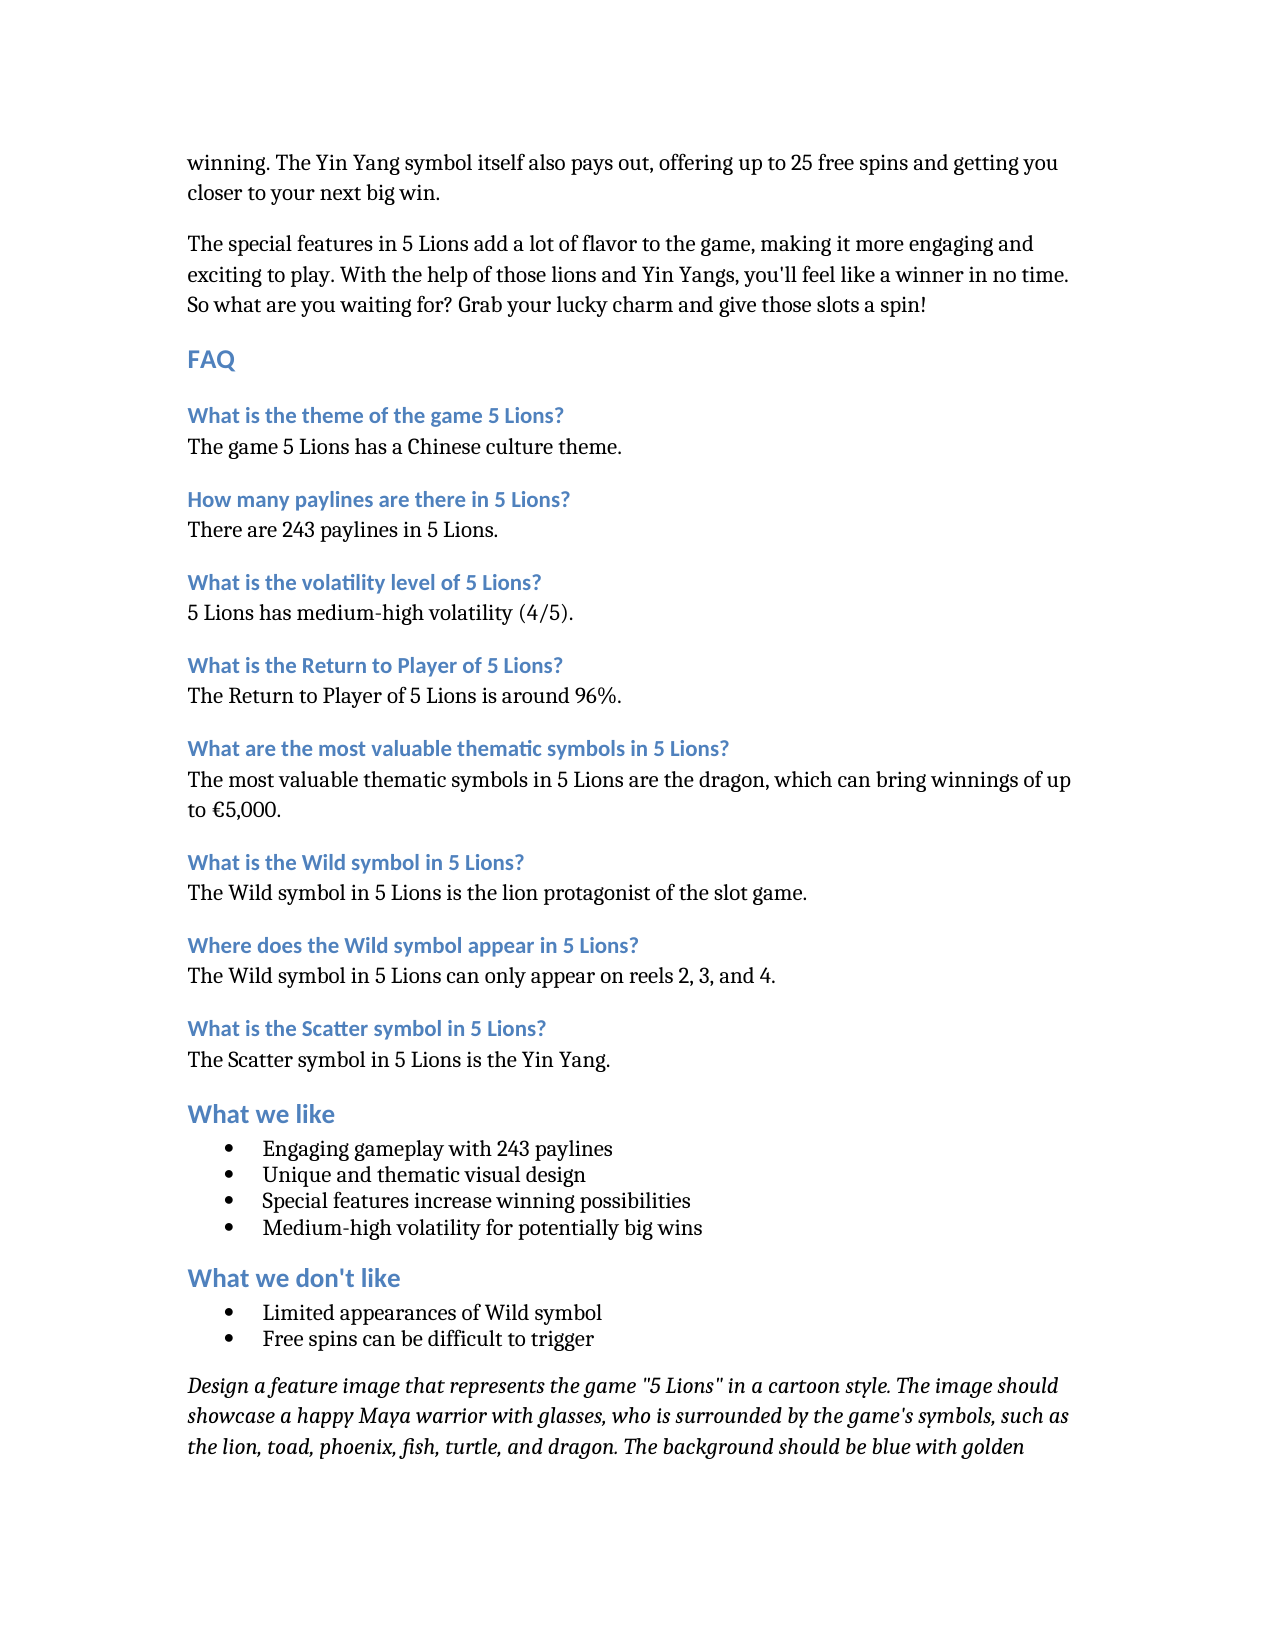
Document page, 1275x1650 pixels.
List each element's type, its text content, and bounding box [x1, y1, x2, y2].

subtitle What is the theme of the game 5 Lions? [187, 401, 1087, 429]
list Special features increase winning possibilities [225, 1188, 1087, 1214]
text The game 5 Lions has a Chinese culture theme. [187, 434, 1087, 460]
text The Return to Player of 5 Lions is around 96%. [187, 683, 1087, 710]
list Free spins can be difficult to trigger [225, 1326, 1087, 1352]
list Limited appearances of Wild symbol [225, 1299, 1087, 1326]
text There are 243 paylines in 5 Lions. [187, 517, 1087, 543]
subtitle What is the Return to Player of 5 Lions? [187, 651, 1087, 679]
subtitle What is the volatility level of 5 Lions? [187, 568, 1087, 596]
list Medium-high volatility for potentially big wins [225, 1214, 1087, 1241]
list Unique and thematic visual design [225, 1162, 1087, 1188]
text The Wild symbol in 5 Lions is the lion protagonist of the slot game. [187, 880, 1087, 906]
subtitle How many paylines are there in 5 Lions? [187, 485, 1087, 513]
subtitle FAQ [187, 343, 1087, 376]
subtitle What we don't like [187, 1262, 1087, 1295]
subtitle What is the Wild symbol in 5 Lions? [187, 848, 1087, 876]
text The Scatter symbol in 5 Lions is the Yin Yang. [187, 1046, 1087, 1073]
text The most valuable thematic symbols in 5 Lions are the dragon, which can bring winnings of up to €5,000. [187, 767, 1087, 823]
text The special features in 5 Lions add a lot of flavor to the game, making it more engaging and exciting to play. With the help of those lions and Yin Yangs, you'll feel like a winner in no time. So what are you waiting for? Grab your lucky charm and give those slots a spin! [187, 231, 1087, 318]
subtitle What is the Scatter symbol in 5 Lions? [187, 1014, 1087, 1042]
list Engaging gameplay with 243 paylines [225, 1135, 1087, 1162]
subtitle What we like [187, 1097, 1087, 1131]
text 5 Lions has medium-high volatility (4/5). [187, 600, 1087, 626]
subtitle What are the most valuable thematic symbols in 5 Lions? [187, 734, 1087, 762]
subtitle Where does the Wild symbol appear in 5 Lions? [187, 931, 1087, 959]
text The Wild symbol in 5 Lions can only appear on reels 2, 3, and 4. [187, 963, 1087, 989]
